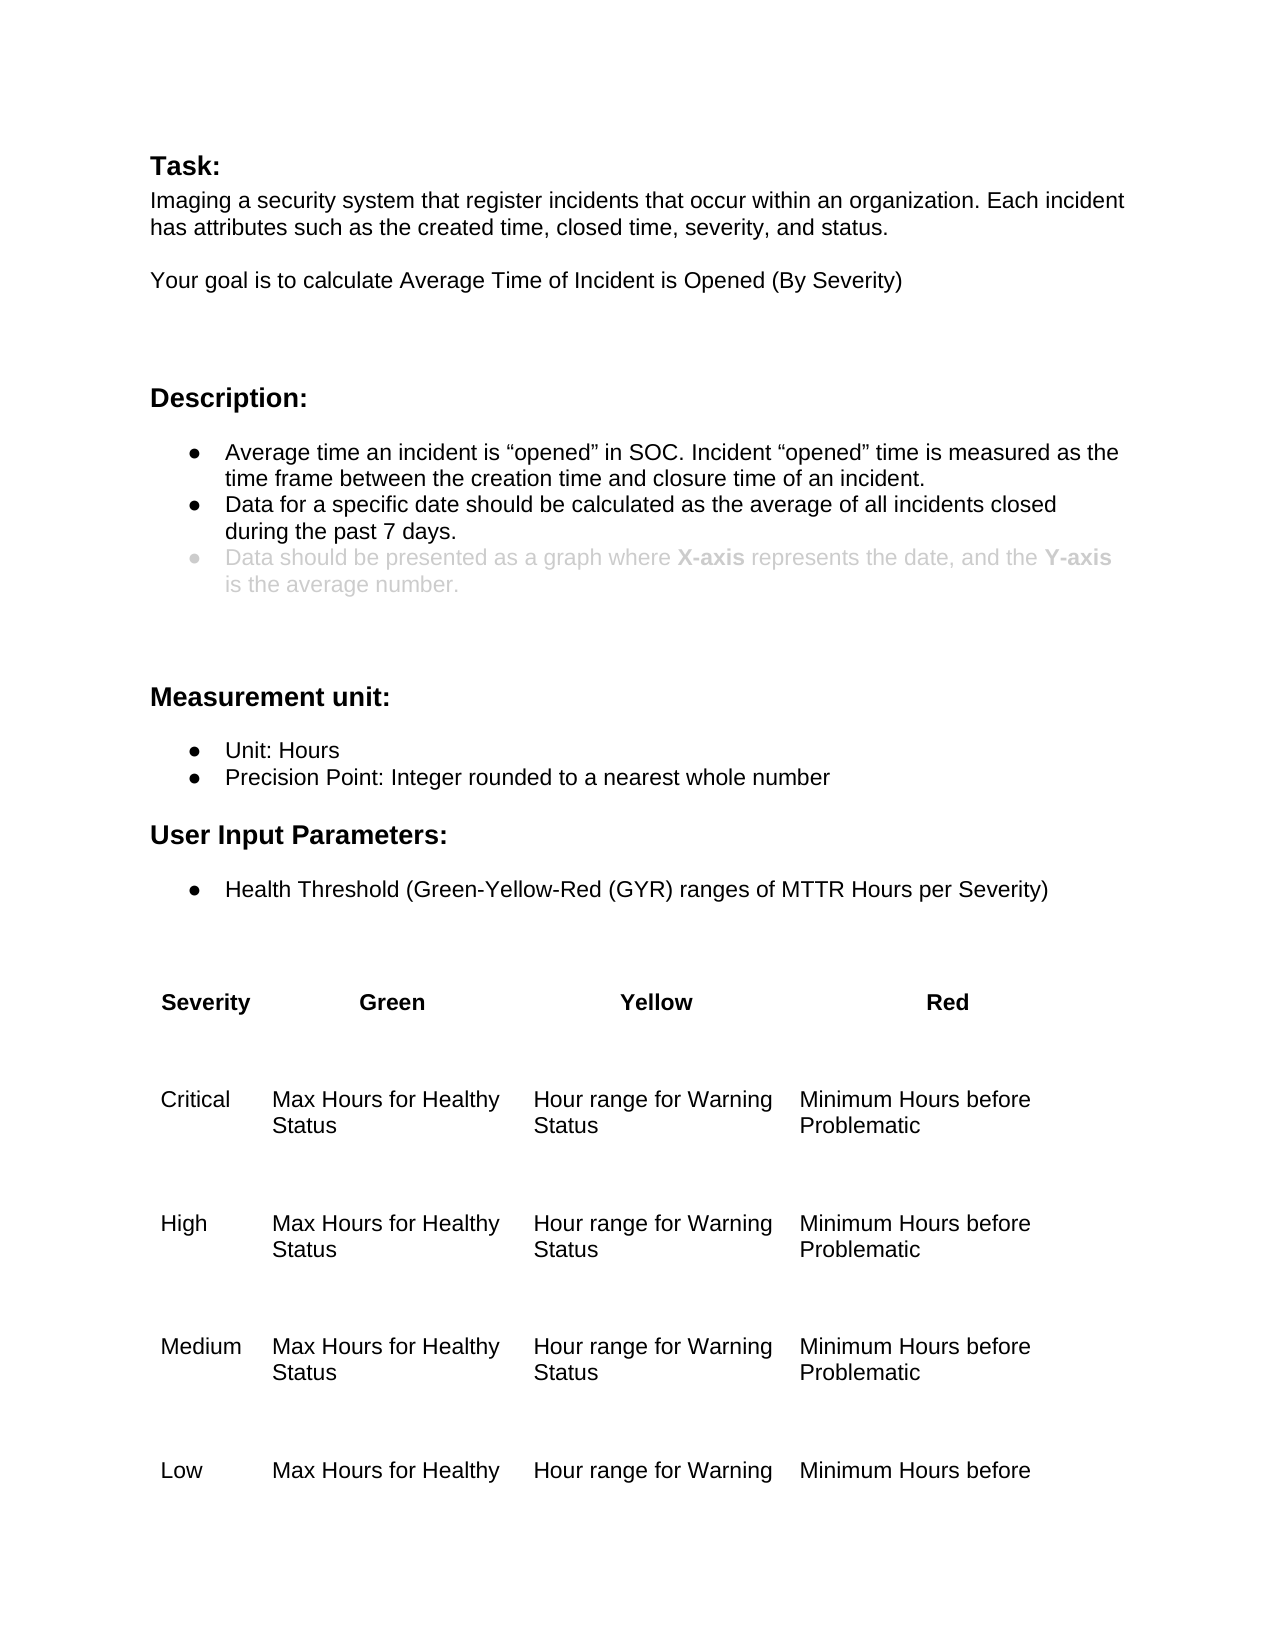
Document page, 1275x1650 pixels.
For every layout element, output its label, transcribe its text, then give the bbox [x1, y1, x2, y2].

table_cell High [150, 1174, 261, 1298]
table_cell Max Hours for Healthy Status [261, 1298, 523, 1421]
subtitle Your goal is to calculate Average Time of Incident is Opened (By Severity) [150, 267, 1125, 293]
table_header Yellow [523, 953, 789, 1051]
table_header Green [261, 953, 523, 1051]
table_cell Minimum Hours before Problematic [789, 1174, 1107, 1298]
table_cell Hour range for Warning Status [523, 1051, 789, 1174]
table_cell Hour range for Warning Status [523, 1298, 789, 1421]
subtitle Description: [150, 382, 1125, 414]
list Unit: Hours [187, 737, 1125, 764]
list Precision Point: Integer rounded to a nearest whole number [187, 764, 1125, 790]
table_cell Low [150, 1421, 261, 1500]
table_cell Max Hours for Healthy Status [261, 1051, 523, 1174]
subtitle Measurement unit: [150, 681, 1125, 712]
subtitle Imaging a security system that register incidents that occur within an organization. Each incident has attributes such as the created time, closed time, severity, and status. [150, 187, 1125, 240]
table_cell Critical [150, 1051, 261, 1174]
table_cell Hour range for Warning Status [523, 1174, 789, 1298]
table_cell Max Hours for Healthy Status [261, 1174, 523, 1298]
table_cell Minimum Hours before Problematic [789, 1051, 1107, 1174]
subtitle Task: [150, 150, 1125, 181]
list Health Threshold (Green-Yellow-Red (GYR) ranges of MTTR Hours per Severity) [187, 876, 1125, 928]
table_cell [523, 1421, 789, 1500]
list Average time an incident is “opened” in SOC. Incident “opened” time is measured as the time frame between the creation time and closure time of an incident. [187, 439, 1125, 491]
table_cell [789, 1421, 1107, 1500]
list Data should be presented as a graph where X-axis represents the date, and the Y-axis is the average number. [187, 544, 1125, 597]
list Data for a specific date should be calculated as the average of all incidents closed during the past 7 days. [187, 491, 1125, 544]
table_header Severity [150, 953, 261, 1051]
table_header Red [789, 953, 1107, 1051]
table_cell Medium [150, 1298, 261, 1421]
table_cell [261, 1421, 523, 1500]
table_cell Minimum Hours before Problematic [789, 1298, 1107, 1421]
subtitle User Input Parameters: [150, 819, 1125, 851]
